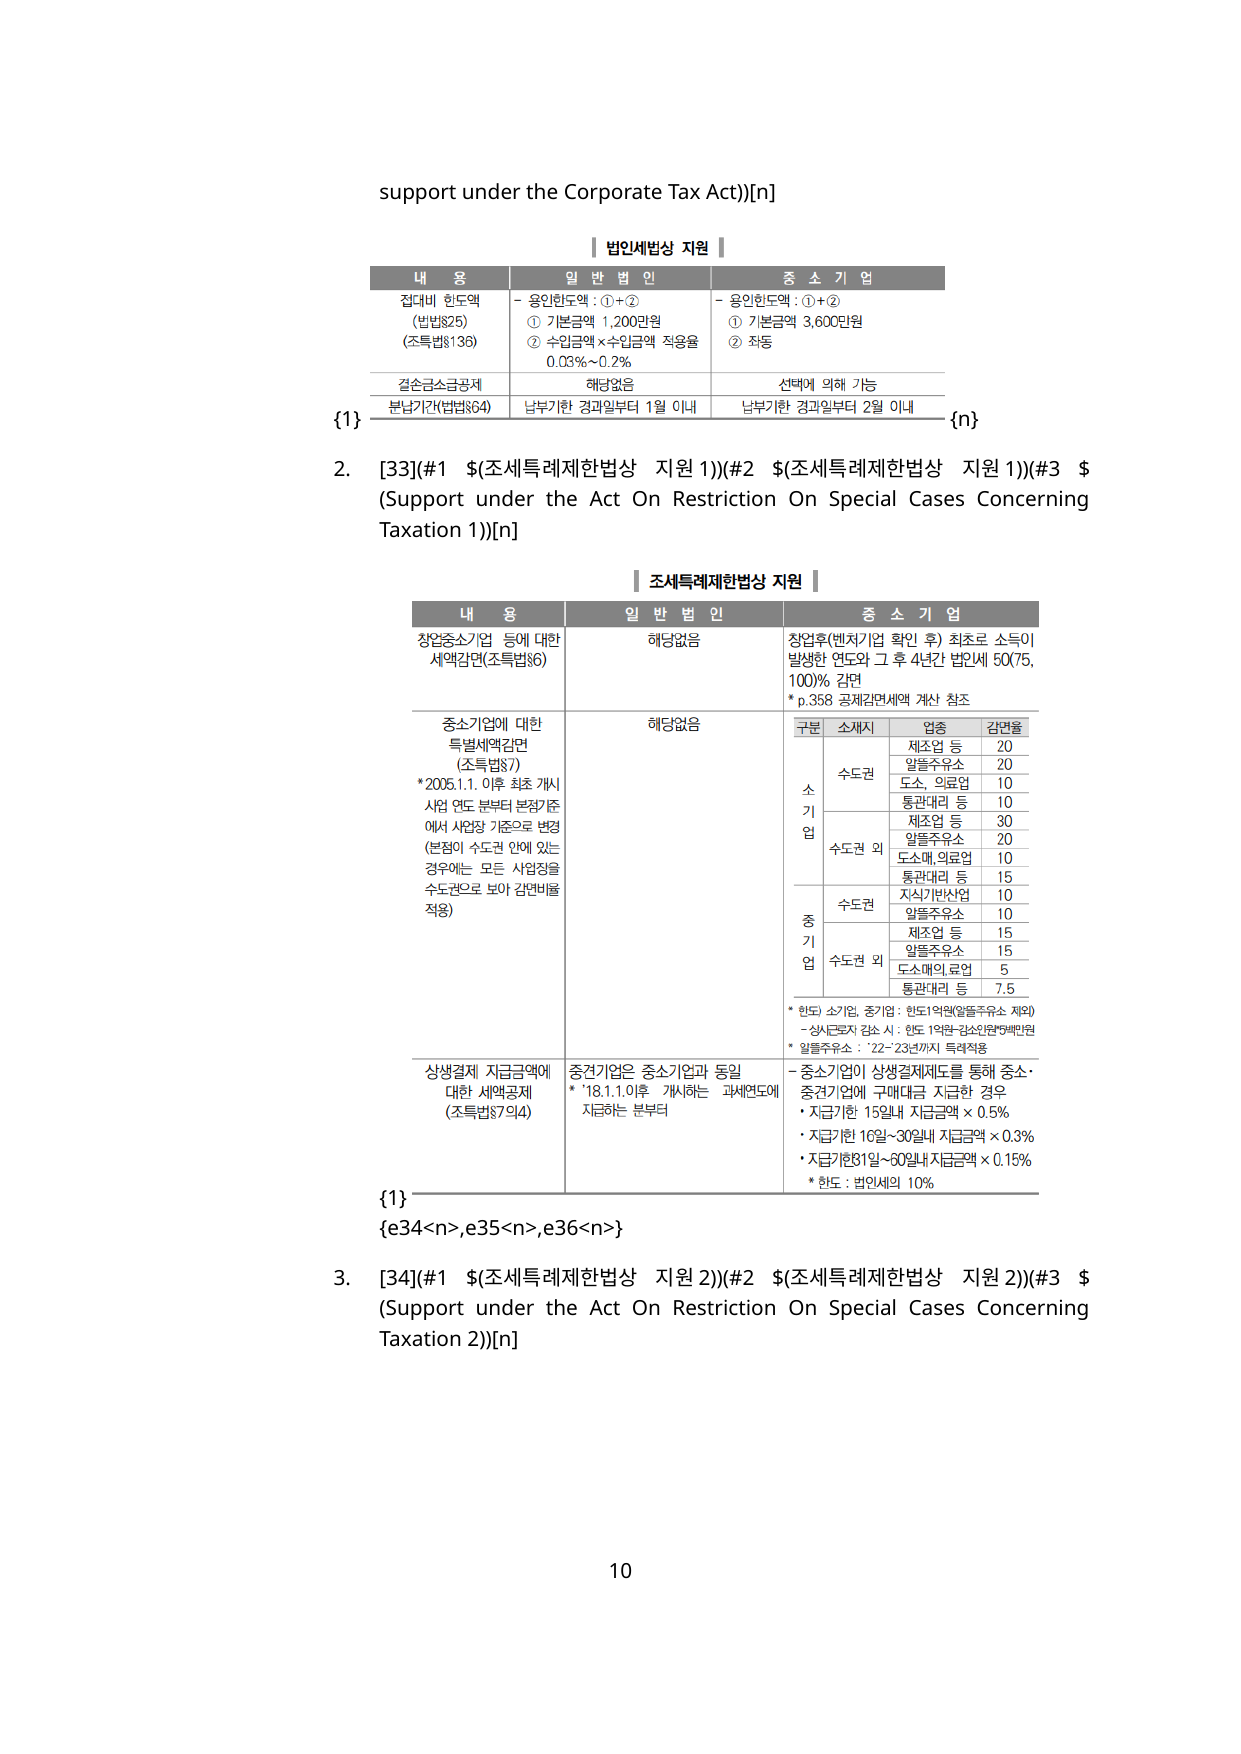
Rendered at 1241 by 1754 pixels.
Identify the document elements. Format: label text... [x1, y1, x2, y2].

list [333, 177, 1090, 206]
picture [361, 224, 950, 427]
list [33](#1 $(조세특례제한법상 지원1))(#2 $(조세특례제한법상 지원1))(#3 $(Support under the Act On Restriction On Special Cases Concerning Taxation 1))[n] [333, 452, 1090, 543]
picture [406, 562, 1053, 1206]
list [34](#1 $(조세특례제한법상 지원2))(#2 $(조세특례제한법상 지원2))(#3 $(Support under the Act On Restriction On Special Cases Concerning Taxation 2))[n] [333, 1261, 1090, 1352]
